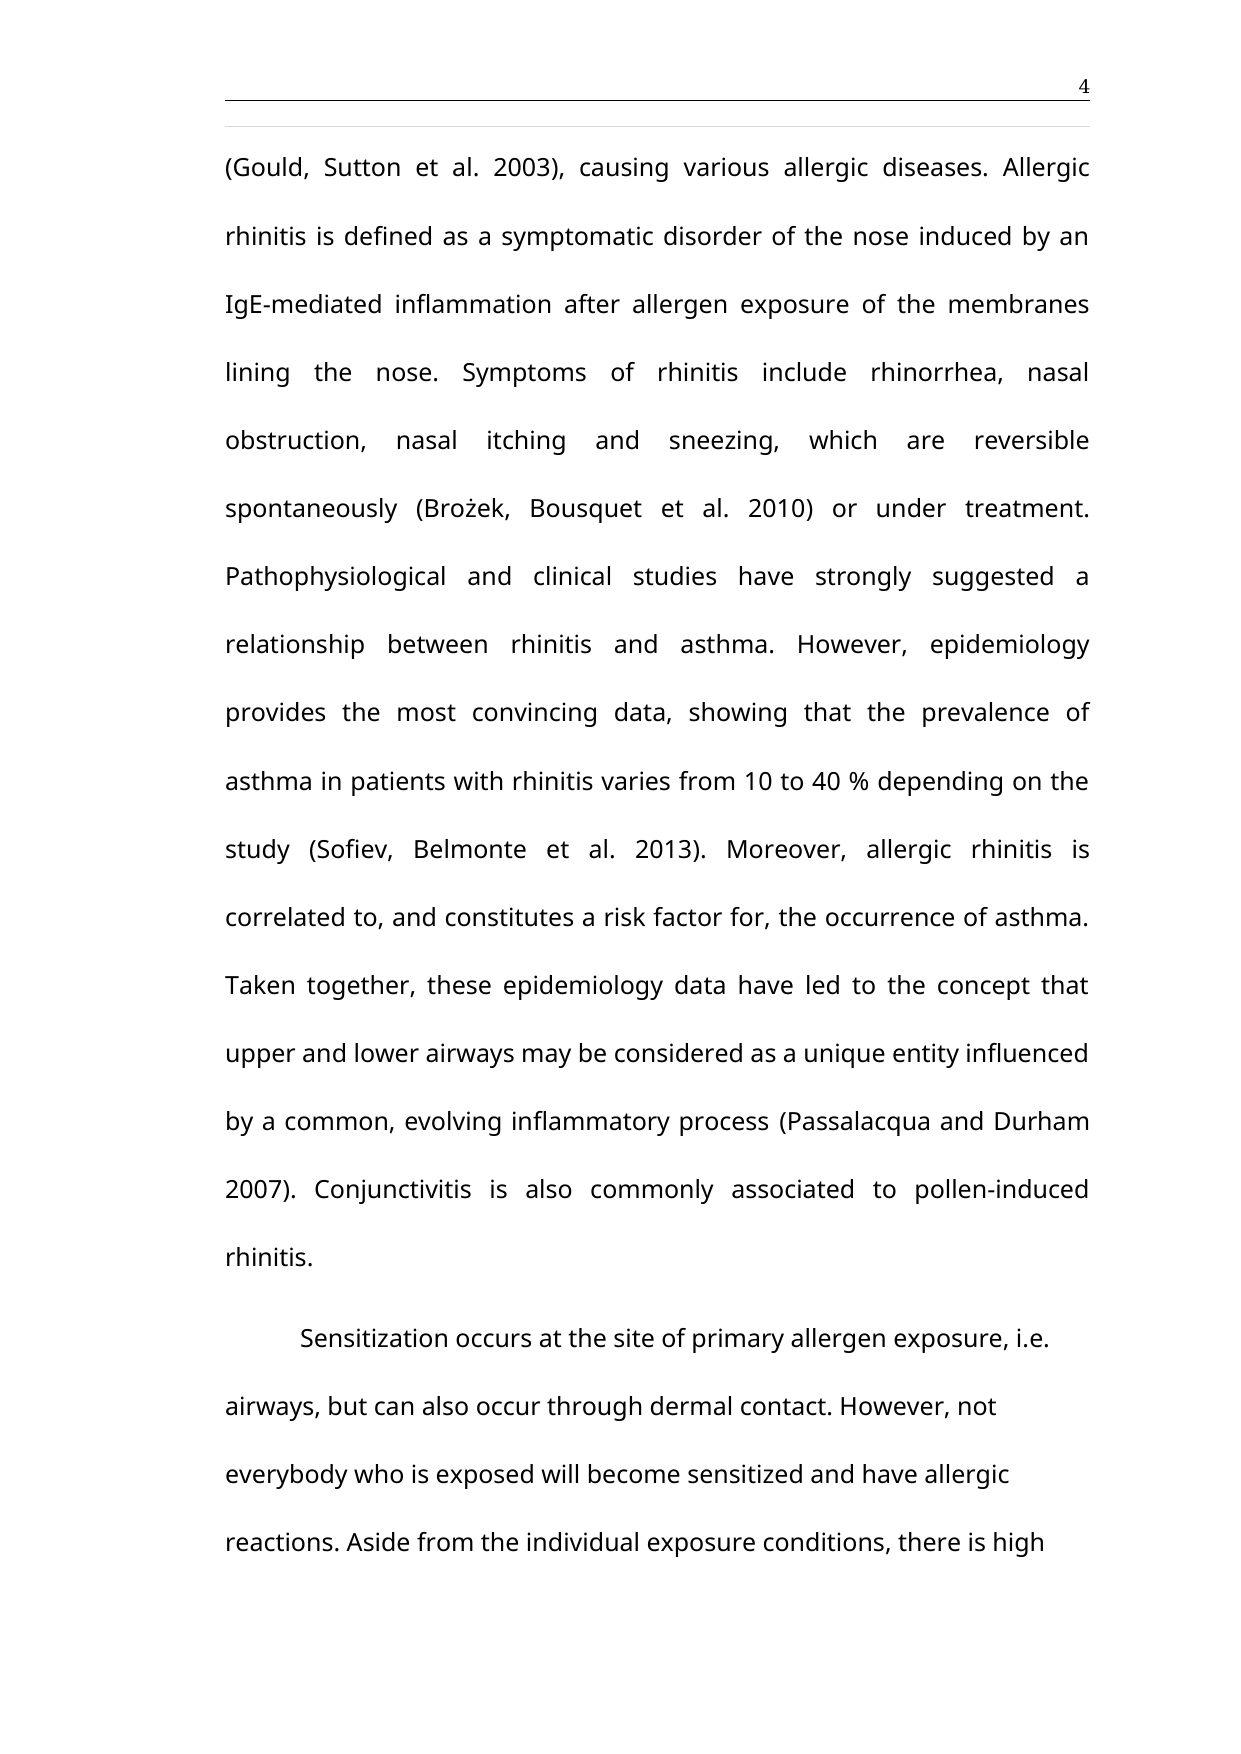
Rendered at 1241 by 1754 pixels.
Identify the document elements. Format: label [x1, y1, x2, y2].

text [225, 1321, 1090, 1559]
text [225, 150, 1090, 1274]
